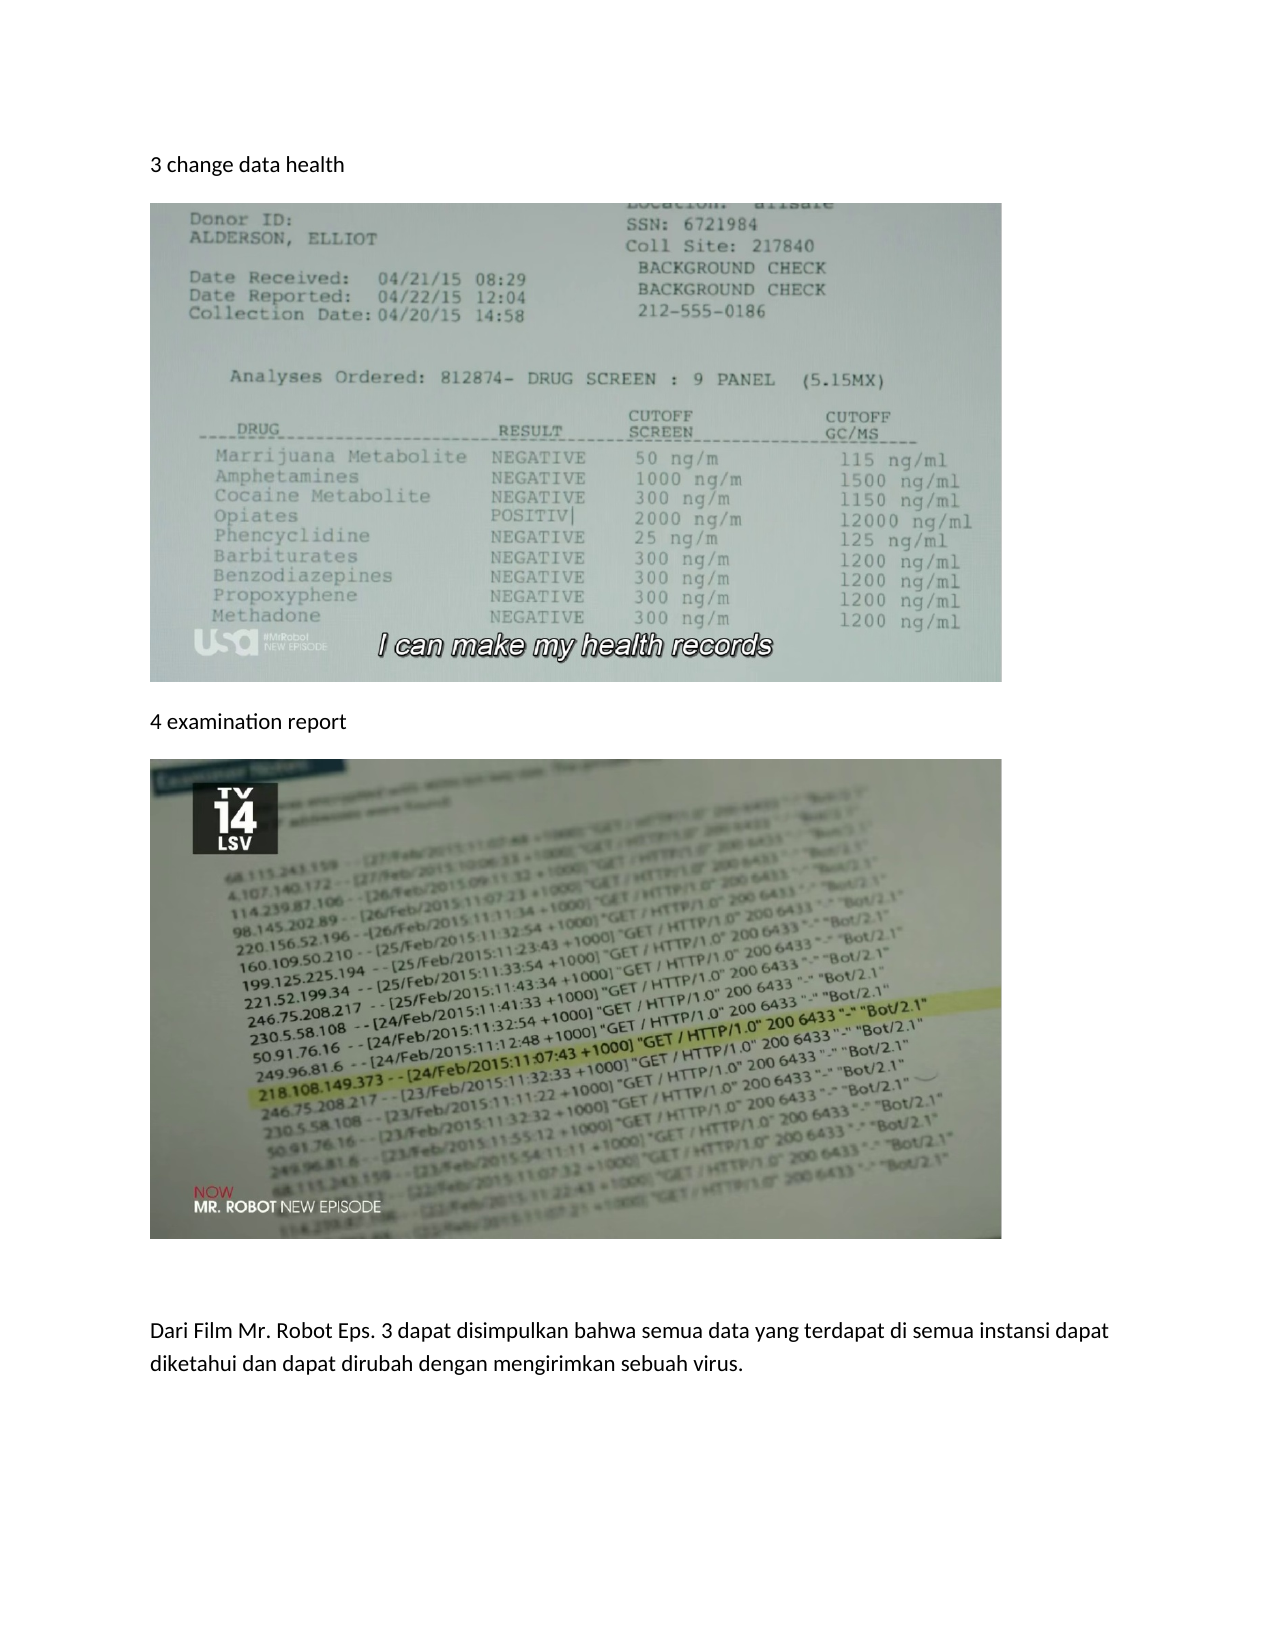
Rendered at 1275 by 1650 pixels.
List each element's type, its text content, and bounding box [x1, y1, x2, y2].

text Dari Film Mr. Robot Eps. 3 dapat disimpulkan bahwa semua data yang terdapat di semua instansi dapat diketahui dan dapat dirubah dengan mengirimkan sebuah virus. [150, 1317, 1125, 1377]
picture [150, 203, 1002, 682]
text 4 examination report [150, 707, 1125, 735]
text 3 change data health [150, 150, 1125, 178]
picture [150, 759, 1002, 1239]
